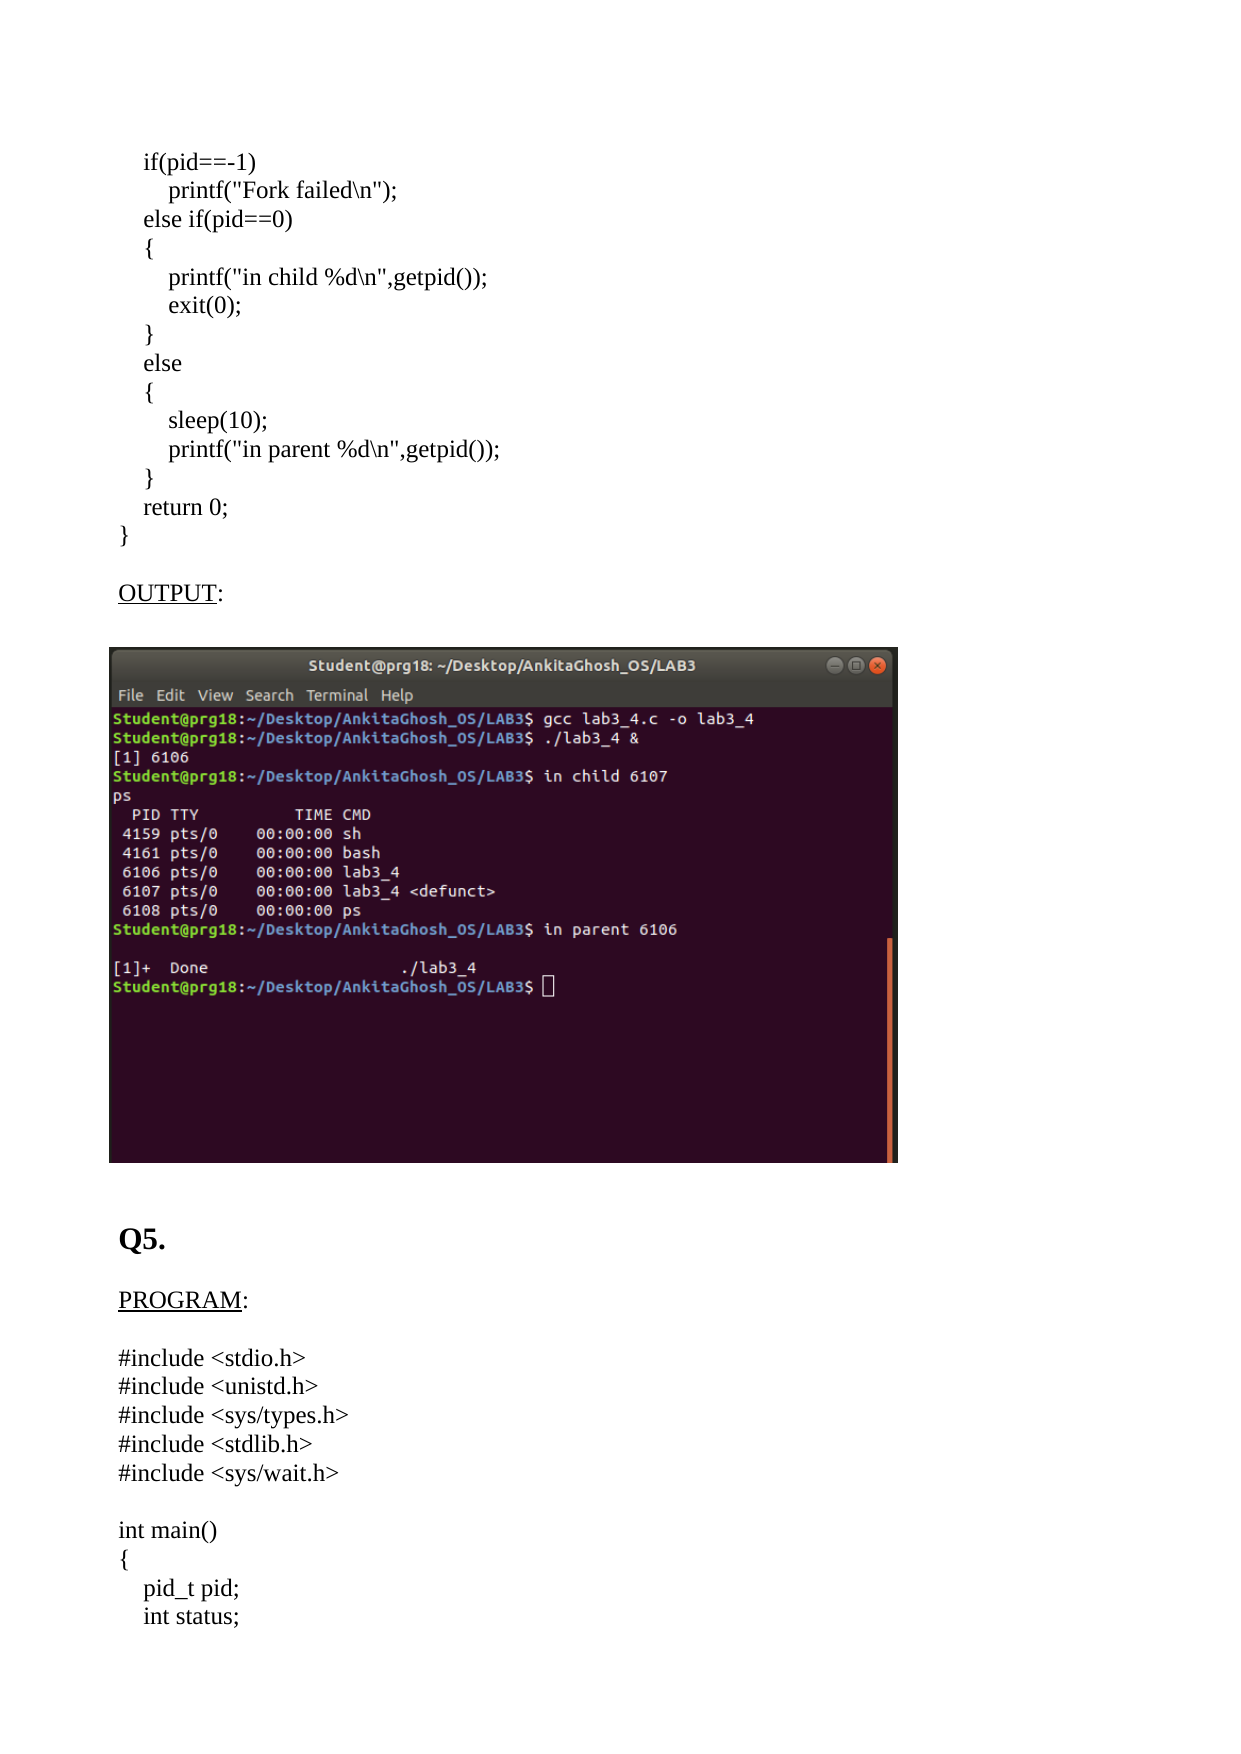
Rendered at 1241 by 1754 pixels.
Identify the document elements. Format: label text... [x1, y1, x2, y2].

text else if(pid==0) [118, 204, 1122, 233]
text Q5. [118, 1220, 1122, 1256]
text #include <sys/types.h> [118, 1400, 1122, 1429]
text PROGRAM: [118, 1285, 1122, 1343]
text return 0; [118, 492, 1122, 521]
text #include <sys/wait.h> [118, 1458, 1122, 1486]
text exit(0); [118, 291, 1122, 319]
text } [118, 521, 1122, 549]
text } [118, 463, 1122, 492]
picture [109, 647, 898, 1163]
text if(pid==-1) [118, 147, 1122, 176]
text #include <stdlib.h> [118, 1429, 1122, 1458]
text #include <stdio.h> [118, 1343, 1122, 1371]
text sleep(10); [118, 406, 1122, 434]
text printf("Fork failed\n"); [118, 176, 1122, 204]
text } [118, 319, 1122, 348]
text int status; [118, 1601, 1122, 1630]
text #include <unistd.h> [118, 1371, 1122, 1400]
text { [118, 233, 1122, 262]
text printf("in child %d\n",getpid()); [118, 262, 1122, 291]
text { [118, 377, 1122, 406]
text pid_t pid; [118, 1573, 1122, 1601]
text printf("in parent %d\n",getpid()); [118, 434, 1122, 463]
text int main() [118, 1515, 1122, 1544]
text OUTPUT: [118, 549, 1122, 607]
text { [118, 1544, 1122, 1573]
text else [118, 348, 1122, 377]
